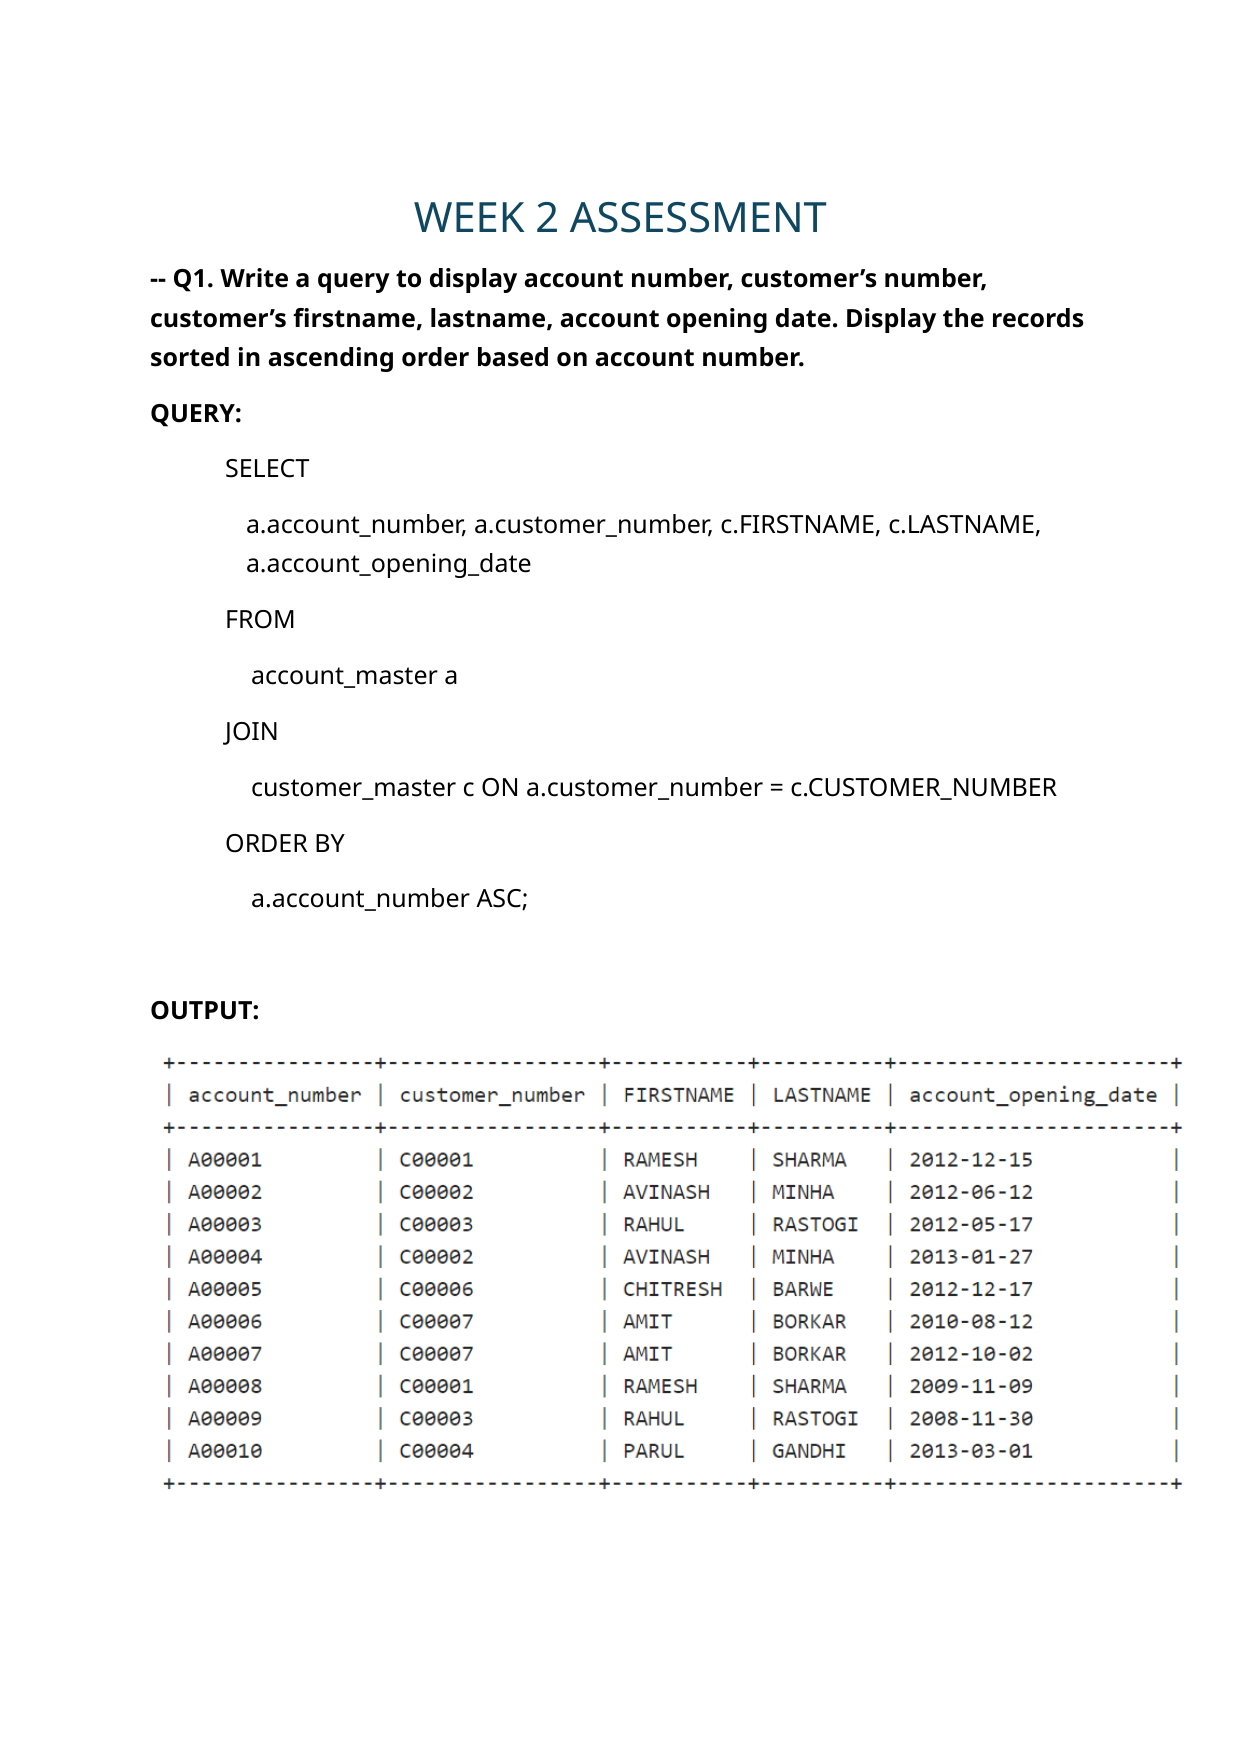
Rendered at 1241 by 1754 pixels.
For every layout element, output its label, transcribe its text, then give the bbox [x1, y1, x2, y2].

text -- Q1. Write a query to display account number, customer’s number, customer’s firstname, lastname, account opening date. Display the records sorted in ascending order based on account number. [150, 261, 1090, 373]
subtitle WEEK 2 ASSESSMENT [150, 187, 1090, 244]
text JOIN [225, 713, 1090, 748]
text account_master a [225, 658, 1090, 692]
text OUTPUT: [150, 993, 1090, 1027]
text a.account_number, a.customer_number, c.FIRSTNAME, c.LASTNAME, a.account_opening_date [246, 507, 1090, 580]
text ORDER BY [225, 825, 1090, 859]
text customer_master c ON a.customer_number = c.CUSTOMER_NUMBER [225, 769, 1090, 803]
text a.account_number ASC; [225, 881, 1090, 915]
picture [150, 1048, 1186, 1501]
text SELECT [150, 451, 1090, 485]
text FROM [225, 602, 1090, 636]
text QUERY: [150, 395, 1090, 429]
